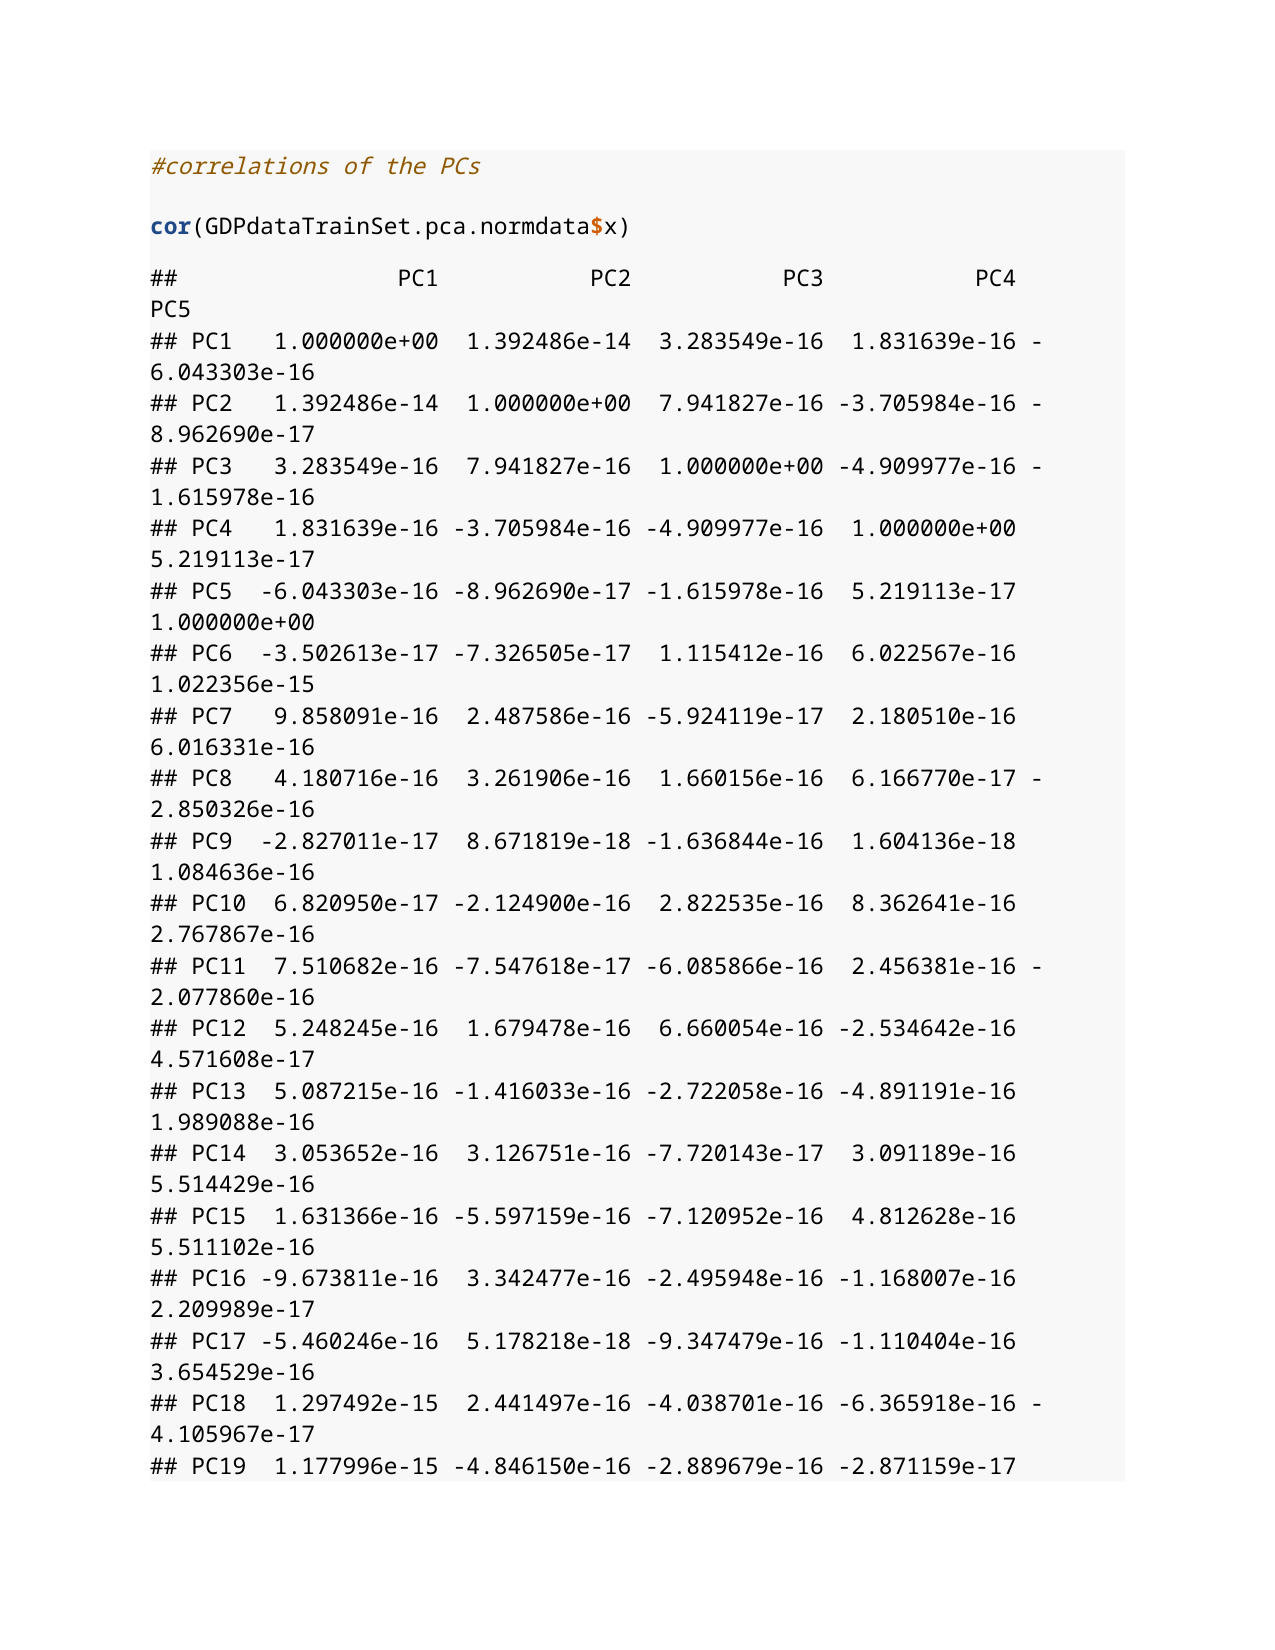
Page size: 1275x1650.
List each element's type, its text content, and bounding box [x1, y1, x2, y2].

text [150, 262, 1125, 1481]
text #correlations of the PCs cor(GDPdataTrainSet.pca.normdata$x) [150, 150, 1125, 241]
